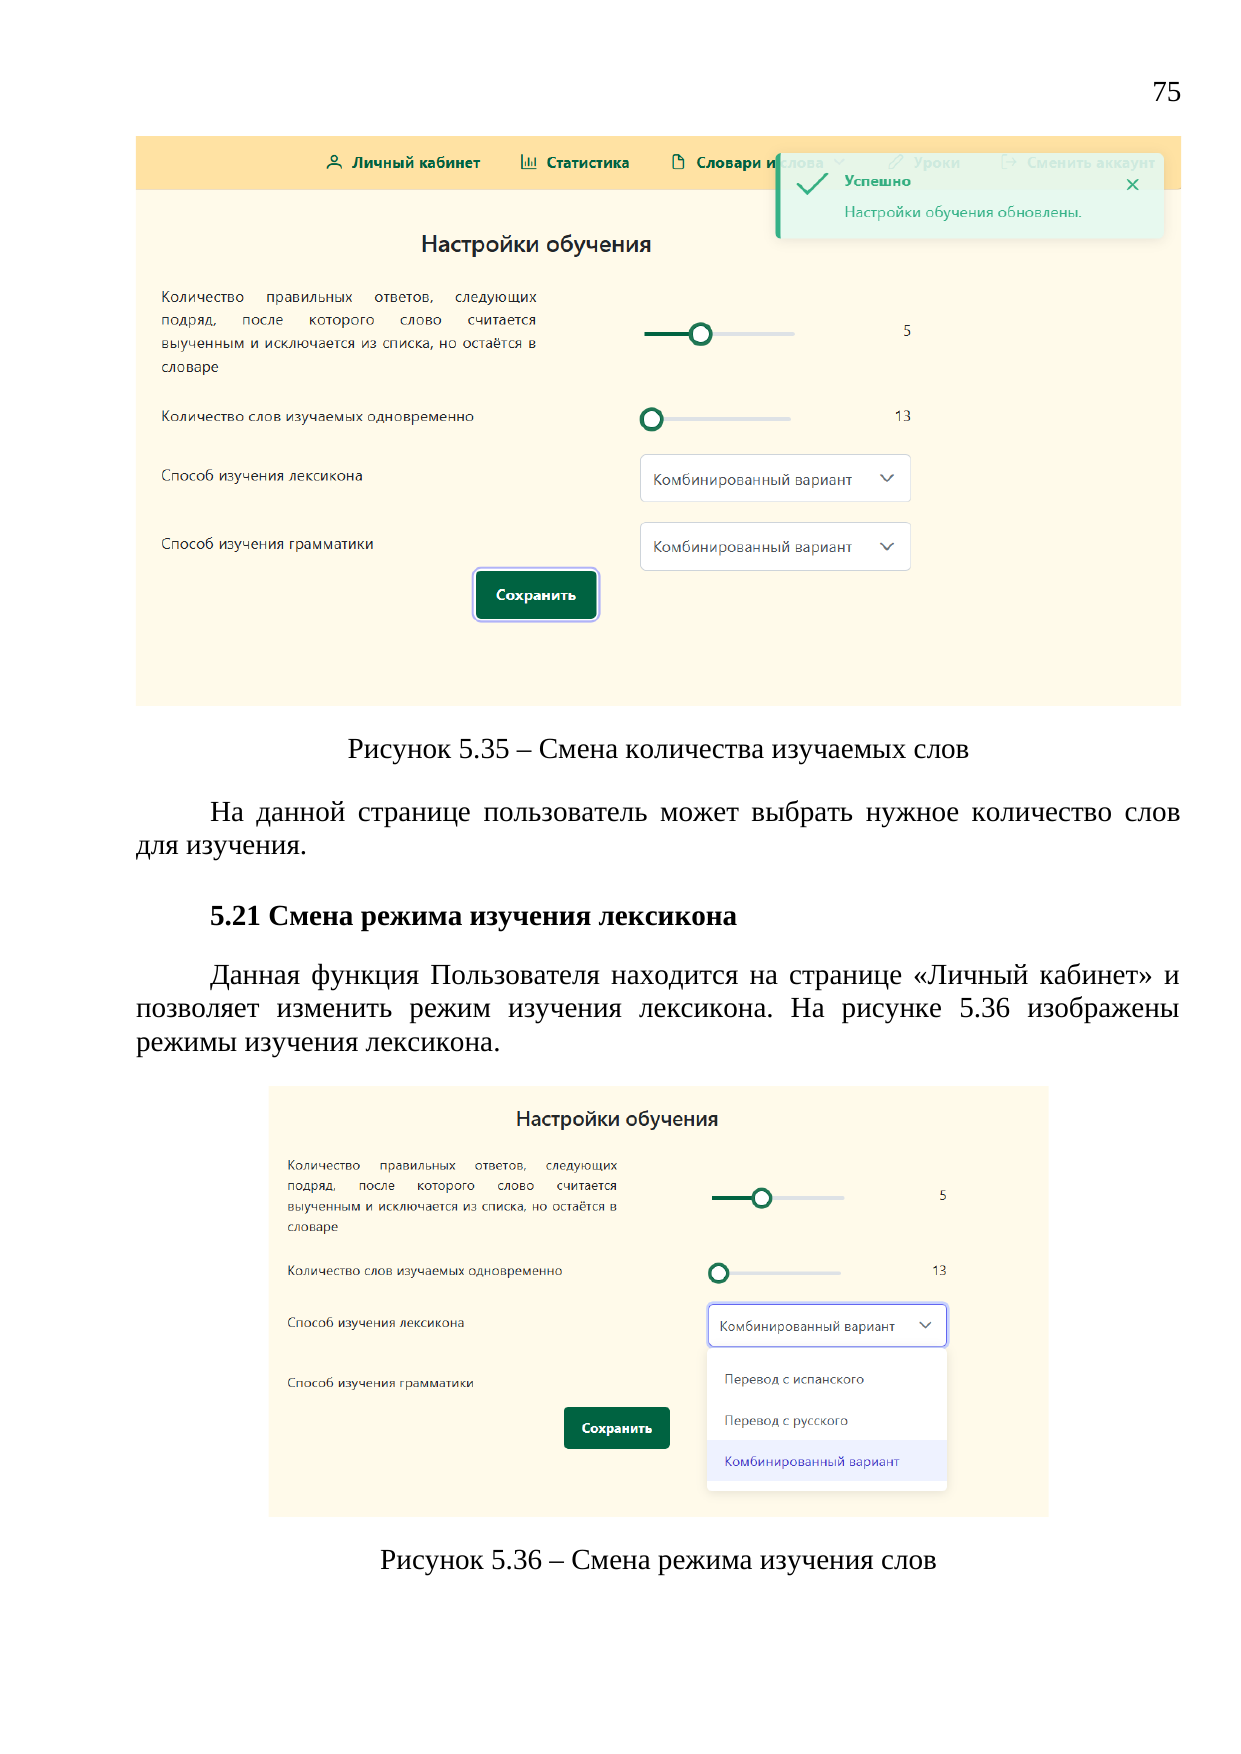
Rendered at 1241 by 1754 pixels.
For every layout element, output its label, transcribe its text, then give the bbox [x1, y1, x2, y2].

text Данная функция Пользователя находится на странице «Личный кабинет» и позволяет изменить режим изучения лексикона. На рисунке 5.36 изображены режимы изучения лексикона. [136, 957, 1181, 1057]
text На данной странице пользователь может выбрать нужное количество слов для изучения. [136, 794, 1181, 861]
picture [268, 1086, 1049, 1517]
text Рисунок 5.35 – Смена количества изучаемых слов [136, 731, 1181, 764]
text Рисунок 5.36 – Смена режима изучения слов [136, 1542, 1181, 1576]
subtitle 5.21 Смена режима изучения лексикона [136, 898, 1181, 932]
picture [135, 136, 1182, 706]
